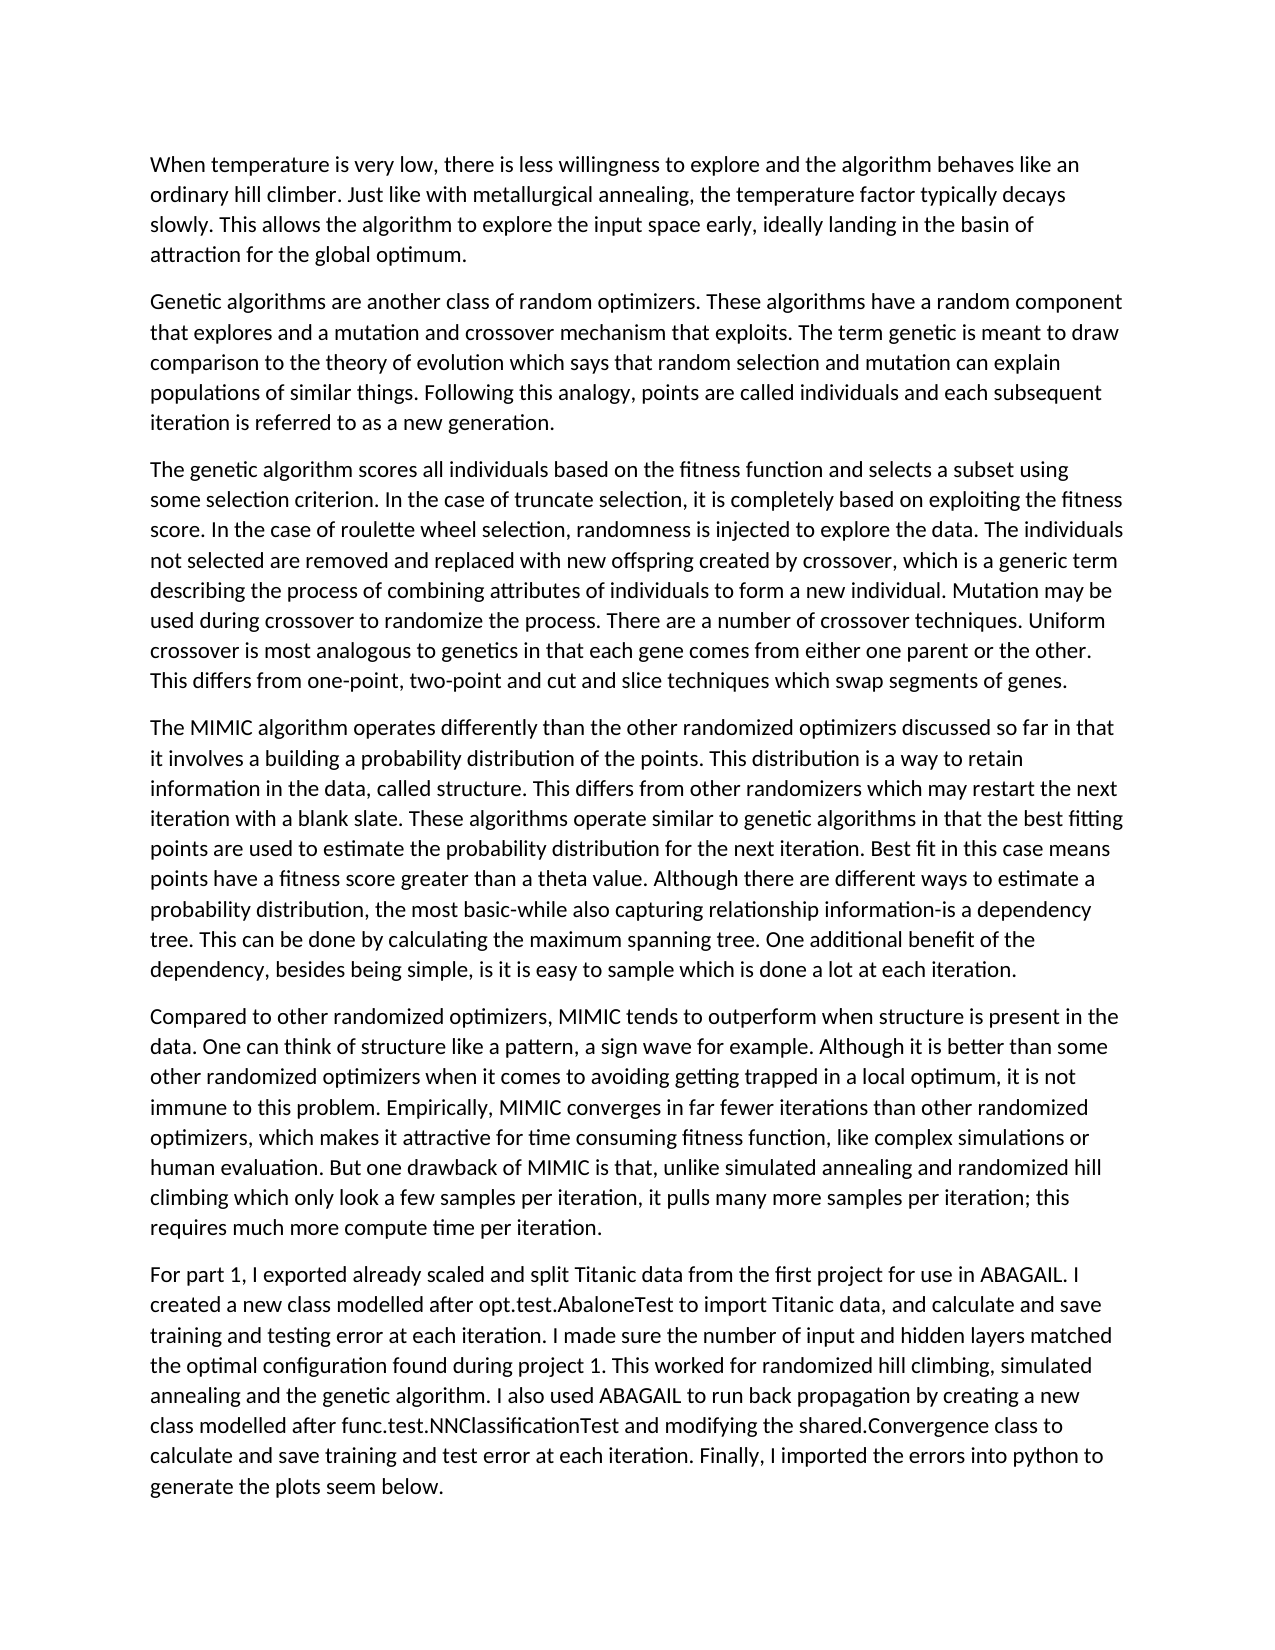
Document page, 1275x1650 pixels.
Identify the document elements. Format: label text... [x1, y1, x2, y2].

text The genetic algorithm scores all individuals based on the fitness function and selects a subset using some selection criterion. In the case of truncate selection, it is completely based on exploiting the fitness score. In the case of roulette wheel selection, randomness is injected to explore the data. The individuals not selected are removed and replaced with new offspring created by crossover, which is a generic term describing the process of combining attributes of individuals to form a new individual. Mutation may be used during crossover to randomize the process. There are a number of crossover techniques. Uniform crossover is most analogous to genetics in that each gene comes from either one parent or the other. This differs from one-point, two-point and cut and slice techniques which swap segments of genes. [150, 455, 1125, 695]
text The MIMIC algorithm operates differently than the other randomized optimizers discussed so far in that it involves a building a probability distribution of the points. This distribution is a way to retain information in the data, called structure. This differs from other randomizers which may restart the next iteration with a blank slate. These algorithms operate similar to genetic algorithms in that the best fitting points are used to estimate the probability distribution for the next iteration. Best fit in this case means points have a fitness score greater than a theta value. Although there are different ways to estimate a probability distribution, the most basic-while also capturing relationship information-is a dependency tree. This can be done by calculating the maximum spanning tree. One additional benefit of the dependency, besides being simple, is it is easy to sample which is done a lot at each iteration. [150, 713, 1125, 983]
text For part 1, I exported already scaled and split Titanic data from the first project for use in ABAGAIL. I created a new class modelled after opt.test.AbaloneTest to import Titanic data, and calculate and save training and testing error at each iteration. I made sure the number of input and hidden layers matched the optimal configuration found during project 1. This worked for randomized hill climbing, simulated annealing and the genetic algorithm. I also used ABAGAIL to run back propagation by creating a new class modelled after func.test.NNClassificationTest and modifying the shared.Convergence class to calculate and save training and test error at each iteration. Finally, I imported the errors into python to generate the plots seem below. I ran each model up to 10,000 iterations, but in the case of the genetic algorithm, only plotted up to 800. Similarly, back propagation required far fewer iterations to identify the pattern. [150, 1260, 1125, 1500]
text Compared to other randomized optimizers, MIMIC tends to outperform when structure is present in the data. One can think of structure like a pattern, a sign wave for example. Although it is better than some other randomized optimizers when it comes to avoiding getting trapped in a local optimum, it is not immune to this problem. Empirically, MIMIC converges in far fewer iterations than other randomized optimizers, which makes it attractive for time consuming fitness function, like complex simulations or human evaluation. But one drawback of MIMIC is that, unlike simulated annealing and randomized hill climbing which only look a few samples per iteration, it pulls many more samples per iteration; this requires much more compute time per iteration. [150, 1002, 1125, 1242]
text Genetic algorithms are another class of random optimizers. These algorithms have a random component that explores and a mutation and crossover mechanism that exploits. The term genetic is meant to draw comparison to the theory of evolution which says that random selection and mutation can explain populations of similar things. Following this analogy, points are called individuals and each subsequent iteration is referred to as a new generation. [150, 287, 1125, 436]
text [150, 150, 1125, 269]
